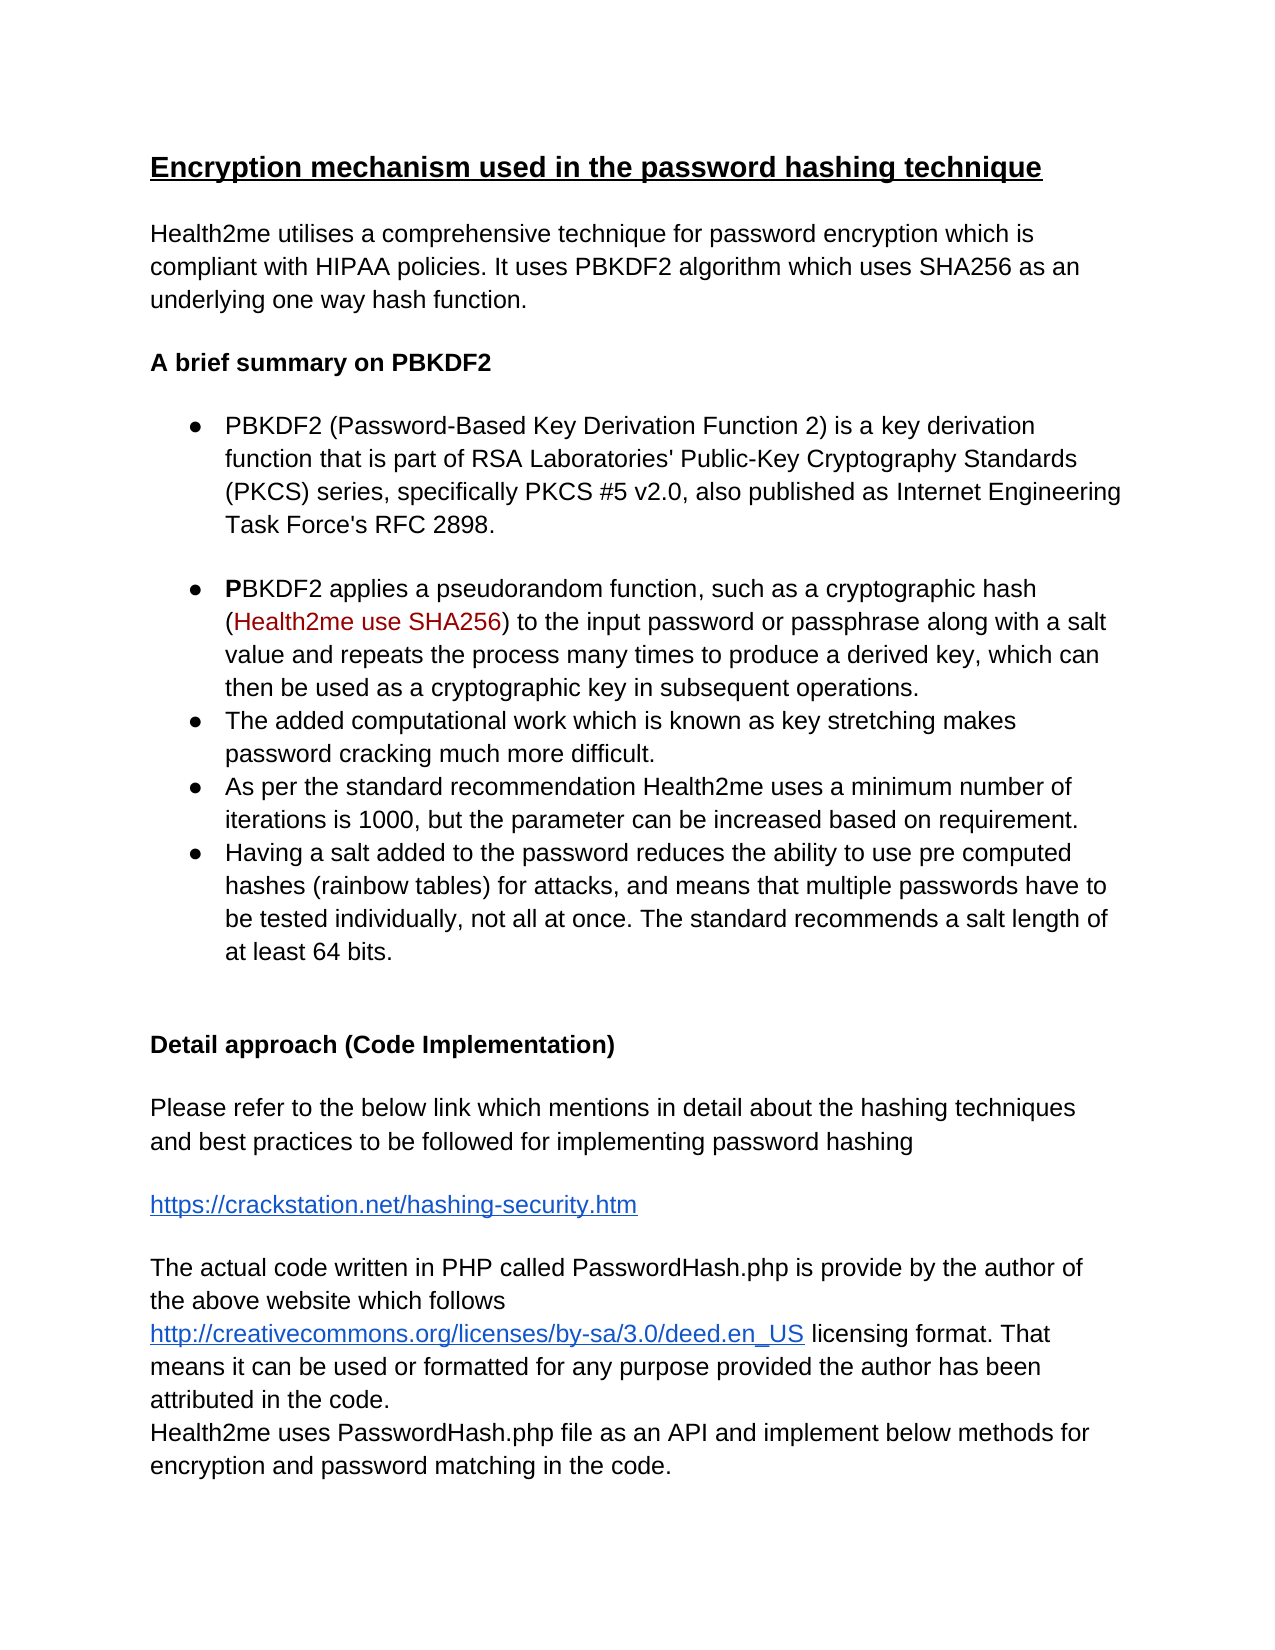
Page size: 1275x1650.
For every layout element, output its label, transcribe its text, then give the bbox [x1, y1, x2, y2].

text A brief summary on PBKDF2 [150, 348, 1125, 377]
text https://crackstation.net/hashing-security.htm [150, 1190, 1125, 1218]
list As per the standard recommendation Health2me uses a minimum number of iterations is 1000, but the parameter can be increased based on requirement. [188, 772, 1125, 833]
list The added computational work which is known as key stretching makes password cracking much more difficult. [188, 706, 1125, 767]
text Detail approach (Code Implementation) [150, 1030, 1125, 1059]
text Health2me uses PasswordHash.php file as an API and implement below methods for encryption and password matching in the code. [150, 1418, 1125, 1480]
text Please refer to the below link which mentions in detail about the hashing techniques and best practices to be followed for implementing password hashing [150, 1093, 1125, 1155]
text The actual code written in PHP called PasswordHash.php is provide by the author of the above website which follows http://creativecommons.org/licenses/by-sa/3.0/deed.en_US licensing format. That means it can be used or formatted for any purpose provided the author has been attributed in the code. [150, 1253, 1125, 1414]
list Having a salt added to the password reduces the ability to use pre computed hashes (rainbow tables) for attacks, and means that multiple passwords have to be tested individually, not all at once. The standard recommends a salt length of at least 64 bits. [188, 838, 1125, 966]
list PBKDF2 applies a pseudorandom function, such as a cryptographic hash (Health2me use SHA256) to the input password or passphrase along with a salt value and repeats the process many times to produce a derived key, which can then be used as a cryptographic key in subsequent operations. [188, 573, 1125, 701]
text Health2me utilises a comprehensive technique for password encryption which is compliant with HIPAA policies. It uses PBKDF2 algorithm which uses SHA256 as an underlying one way hash function. [150, 219, 1125, 313]
list PBKDF2 (Password-Based Key Derivation Function 2) is a key derivation function that is part of RSA Laboratories' Public-Key Cryptography Standards (PKCS) series, specifically PKCS #5 v2.0, also published as Internet Engineering Task Force's RFC 2898. [188, 411, 1125, 539]
text Encryption mechanism used in the password hashing technique [150, 150, 1125, 183]
